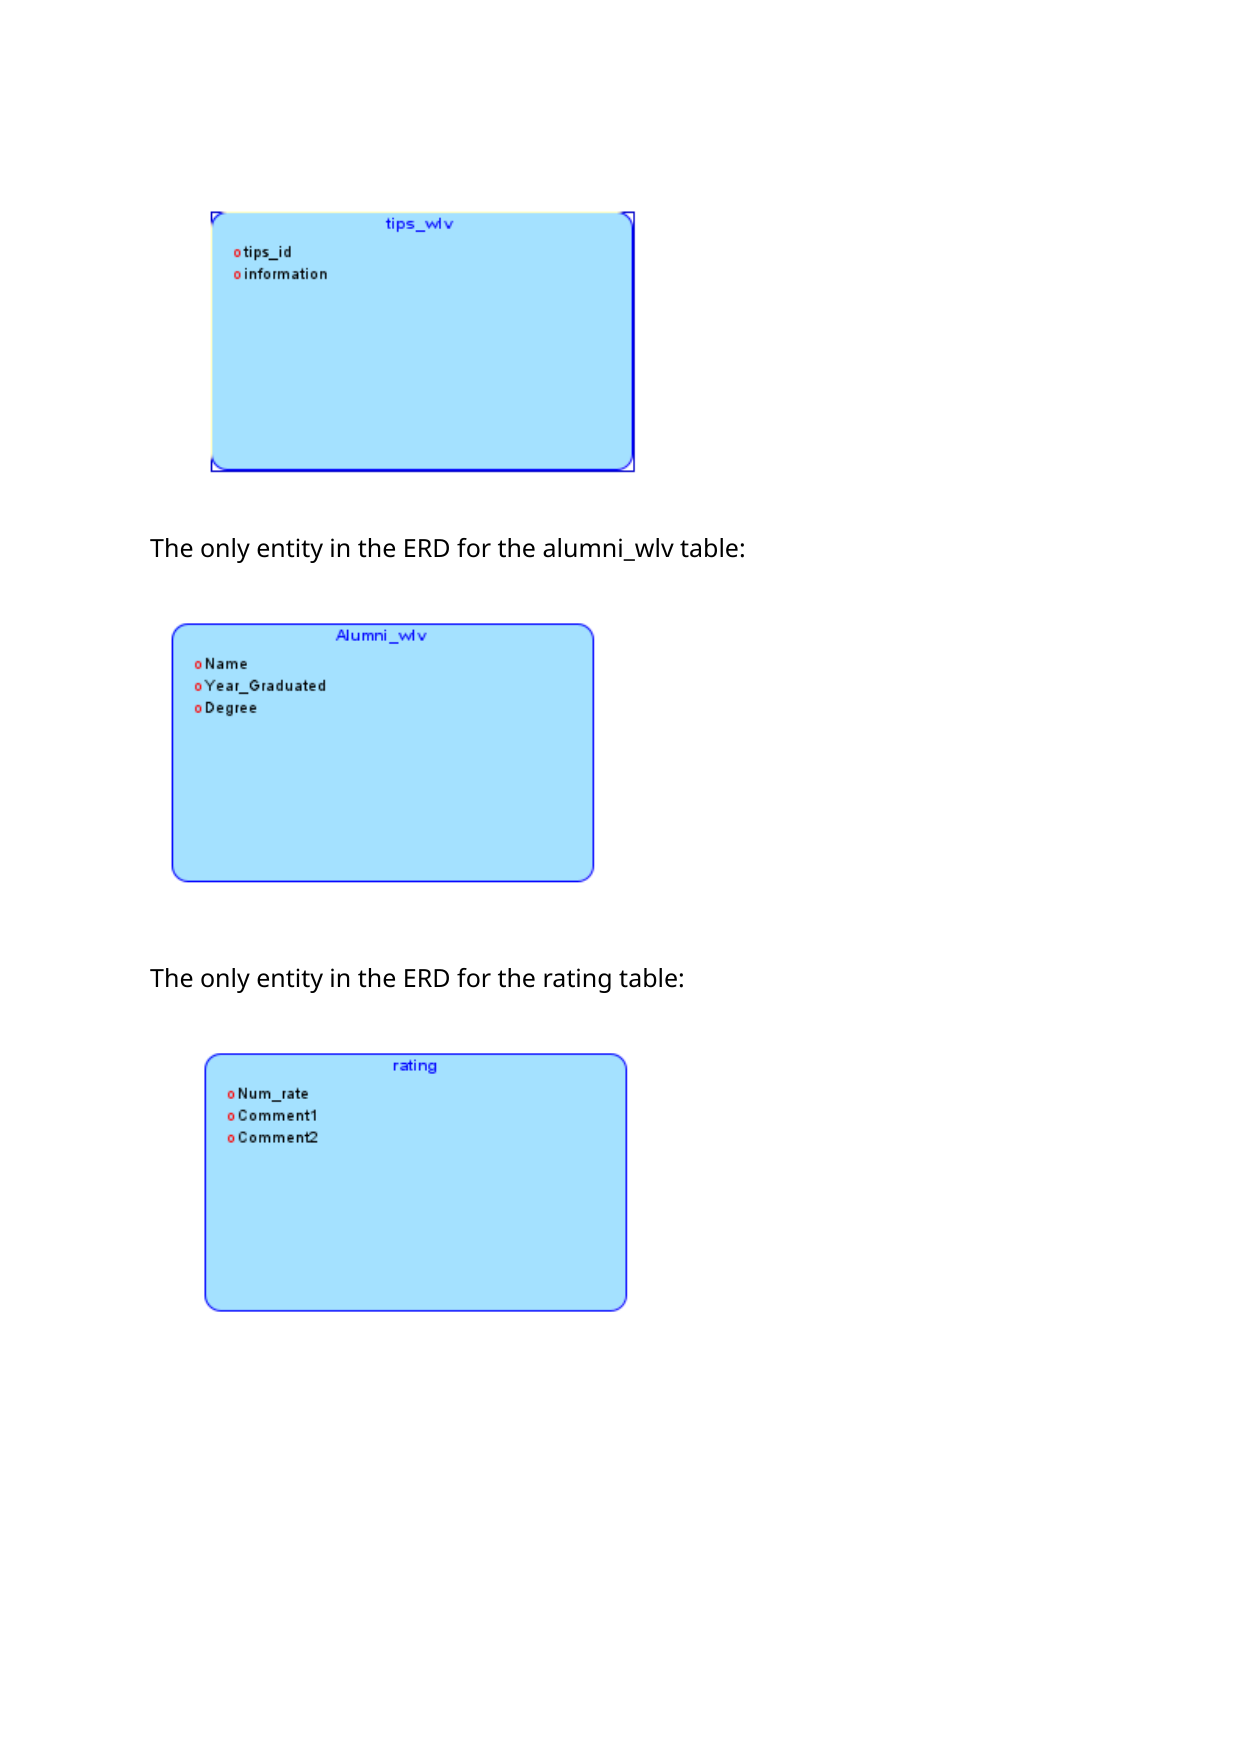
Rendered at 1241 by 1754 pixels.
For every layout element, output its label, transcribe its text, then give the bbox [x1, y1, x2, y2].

text The only entity in the ERD for the alumni_wlv table: [150, 531, 1090, 565]
text The only entity in the ERD for the rating table: [150, 960, 1090, 994]
picture [150, 1016, 715, 1373]
picture [150, 587, 682, 939]
picture [150, 150, 729, 510]
